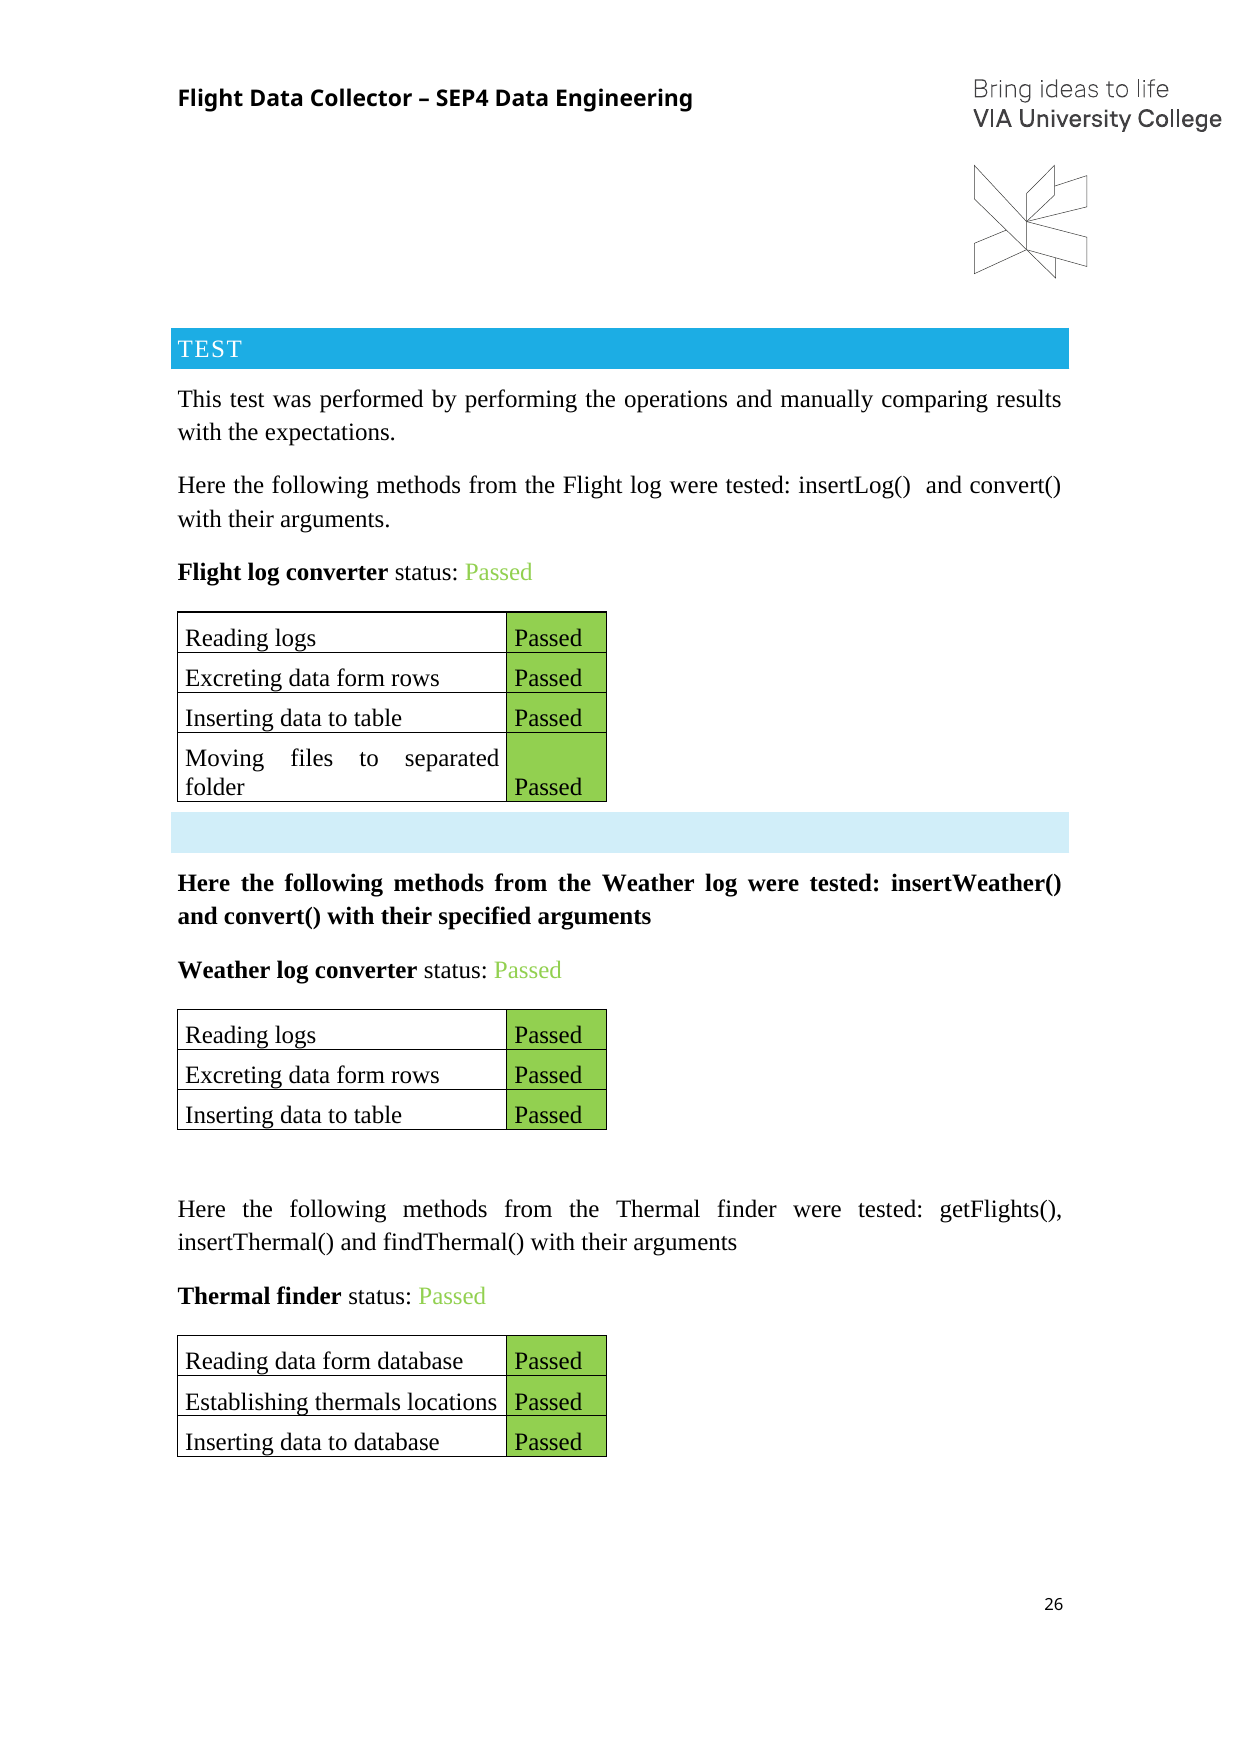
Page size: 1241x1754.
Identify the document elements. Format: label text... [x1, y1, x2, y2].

text Here the following methods from the Flight log were tested: insertLog() and convert() with their arguments. [177, 471, 1063, 532]
table_cell Excreting data form rows [178, 1050, 506, 1089]
table_cell Moving files to separated folder [178, 733, 506, 801]
table_cell Establishing thermals locations [178, 1376, 506, 1415]
table_header Reading logs [178, 1010, 506, 1049]
text Flight log converter status: Passed [177, 557, 1063, 586]
table_cell Passed [507, 1090, 606, 1129]
table_cell Passed [507, 653, 606, 692]
text This test was performed by performing the operations and manually comparing results with the expectations. [177, 384, 1063, 446]
text Thermal finder status: Passed [177, 1281, 1063, 1310]
table_header Reading logs [178, 613, 506, 652]
table_cell Excreting data form rows [178, 653, 506, 692]
text Weather log converter status: Passed [177, 955, 1063, 983]
table_cell Passed [507, 1050, 606, 1089]
table_cell Inserting data to database [178, 1416, 506, 1456]
text Here the following methods from the Weather log were tested: insertWeather() and convert() with their specified arguments [177, 868, 1063, 930]
subtitle TEST [177, 334, 1063, 363]
table_cell Passed [507, 1416, 606, 1456]
table_header Passed [507, 1336, 606, 1375]
table_header Passed [507, 613, 606, 652]
table_cell Inserting data to table [178, 693, 506, 732]
table_cell Passed [507, 733, 606, 801]
table_cell Passed [507, 1376, 606, 1415]
table_header Reading data form database [178, 1336, 506, 1375]
table_cell Passed [507, 693, 606, 732]
table_cell Inserting data to table [178, 1090, 506, 1129]
text Here the following methods from the Thermal finder were tested: getFlights(), insertThermal() and findThermal() with their arguments [177, 1194, 1063, 1256]
table_header Passed [507, 1010, 606, 1049]
